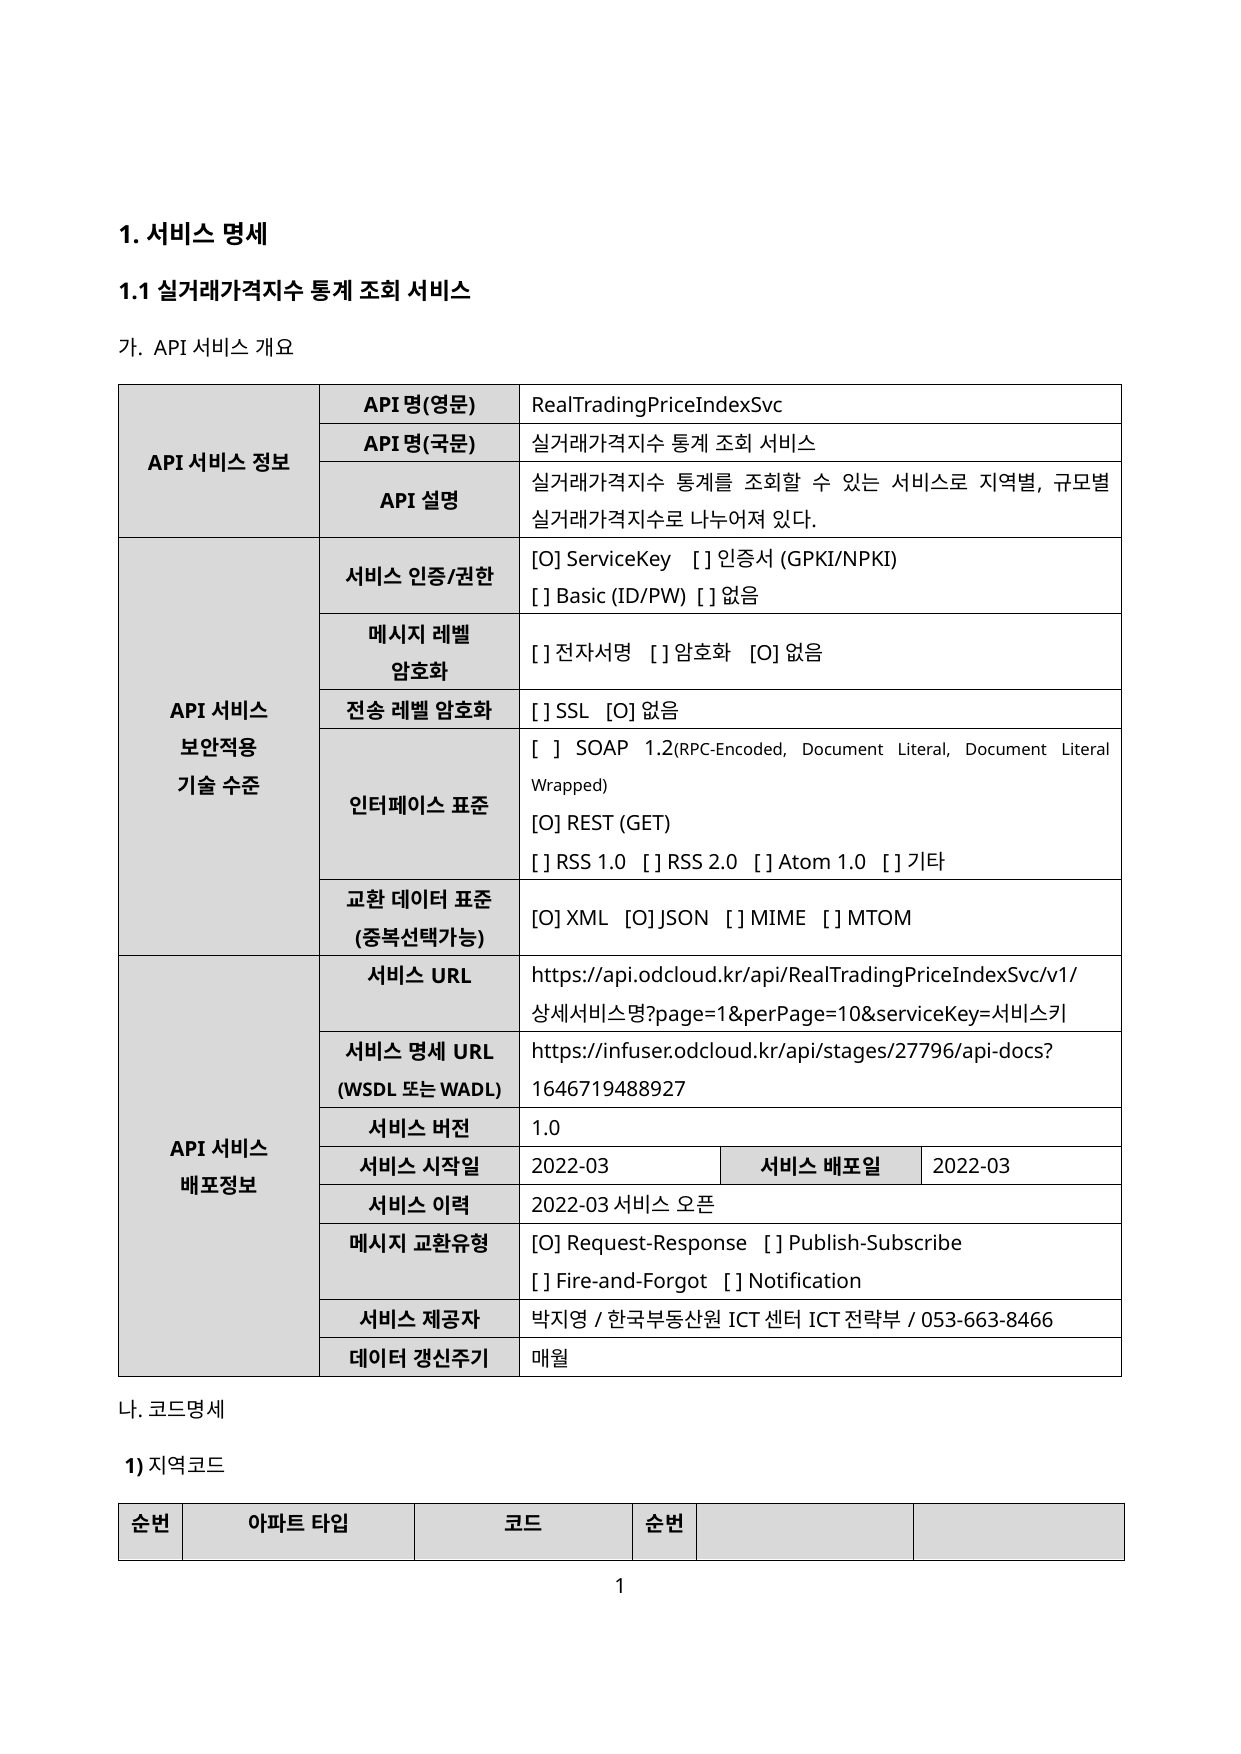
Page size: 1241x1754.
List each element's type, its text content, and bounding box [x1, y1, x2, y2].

table_cell API명(국문) [320, 424, 519, 461]
table_cell 서비스 버전 [320, 1108, 519, 1146]
table_cell 2022-03서비스 오픈 [520, 1185, 1121, 1223]
table_cell 서비스 배포일 [721, 1147, 921, 1184]
table_header 순번 [633, 1504, 696, 1559]
subtitle 지역코드 [124, 1446, 1122, 1483]
table_cell API 서비스 보안적용 기술 수준 [119, 538, 319, 955]
table_header 순번 [119, 1504, 182, 1559]
table_cell 데이터 갱신주기 [320, 1338, 519, 1376]
table_cell 서비스 시작일 [320, 1147, 519, 1184]
table_cell API 서비스 배포정보 [119, 956, 319, 1376]
text 1.1 실거래가격지수 통계 조회 서비스 [118, 271, 1122, 308]
table_cell [O] XML [O] JSON [ ] MIME [ ] MTOM [520, 880, 1121, 955]
table_cell 2022-03 [922, 1147, 1121, 1184]
table_cell [O] ServiceKey [ ] 인증서 (GPKI/NPKI) [ ] Basic (ID/PW) [ ] 없음 [520, 538, 1121, 613]
table_header API명(영문) [320, 385, 519, 423]
table_cell https://infuser.odcloud.kr/api/stages/27796/api-docs?1646719488927 [520, 1032, 1121, 1107]
table_cell 인터페이스 표준 [320, 729, 519, 879]
table_cell [ ] 전자서명 [ ] 암호화 [O] 없음 [520, 614, 1121, 689]
table_header RealTradingPriceIndexSvc [520, 385, 1121, 423]
table_cell 메시지 레벨 암호화 [320, 614, 519, 689]
table_cell 교환 데이터 표준 (중복선택가능) [320, 880, 519, 955]
table_cell 전송 레벨 암호화 [320, 690, 519, 728]
table_cell 2022-03 [520, 1147, 720, 1184]
table_cell API 설명 [320, 462, 519, 537]
table_header [914, 1504, 1124, 1559]
table_cell 매월 [520, 1338, 1121, 1376]
table_cell 서비스 URL [320, 956, 519, 1031]
table_header [697, 1504, 913, 1559]
table_cell 서비스 명세 URL (WSDL 또는WADL) [320, 1032, 519, 1107]
table_cell 박지영 / 한국부동산원 ICT센터 ICT전략부 / 053-663-8466 [520, 1300, 1121, 1337]
table_cell 메시지 교환유형 [320, 1224, 519, 1299]
table_header API 서비스 정보 [119, 385, 319, 537]
table_cell 서비스 제공자 [320, 1300, 519, 1337]
table_cell 서비스 인증/권한 [320, 538, 519, 613]
table_cell 1.0 [520, 1108, 1121, 1146]
text 1. 서비스 명세 [118, 214, 1122, 251]
table_cell [O] Request-Response [ ] Publish-Subscribe [ ] Fire-and-Forgot [ ] Notification [520, 1224, 1121, 1299]
table_cell [ ] SOAP 1.2(RPC-Encoded, Document Literal, Document Literal Wrapped) [O] REST (GET) [ ] RSS 1.0 [ ] RSS 2.0 [ ] Atom 1.0 [ ] 기타 [520, 729, 1121, 879]
table_header 코드 [415, 1504, 632, 1559]
table_cell 실거래가격지수 통계 조회 서비스 [520, 424, 1121, 461]
table_cell https://api.odcloud.kr/api/RealTradingPriceIndexSvc/v1/상세서비스명?page=1&perPage=10&serviceKey=서비스키 [520, 956, 1121, 1031]
table_header 아파트 타입 [183, 1504, 414, 1559]
table_cell 실거래가격지수 통계를 조회할 수 있는 서비스로 지역별, 규모별 실거래가격지수로 나누어져 있다. [520, 462, 1121, 537]
subtitle 코드명세 [118, 1389, 1122, 1427]
table_cell [ ] SSL [O] 없음 [520, 690, 1121, 728]
table_cell 서비스 이력 [320, 1185, 519, 1223]
subtitle API 서비스 개요 [118, 328, 1122, 365]
